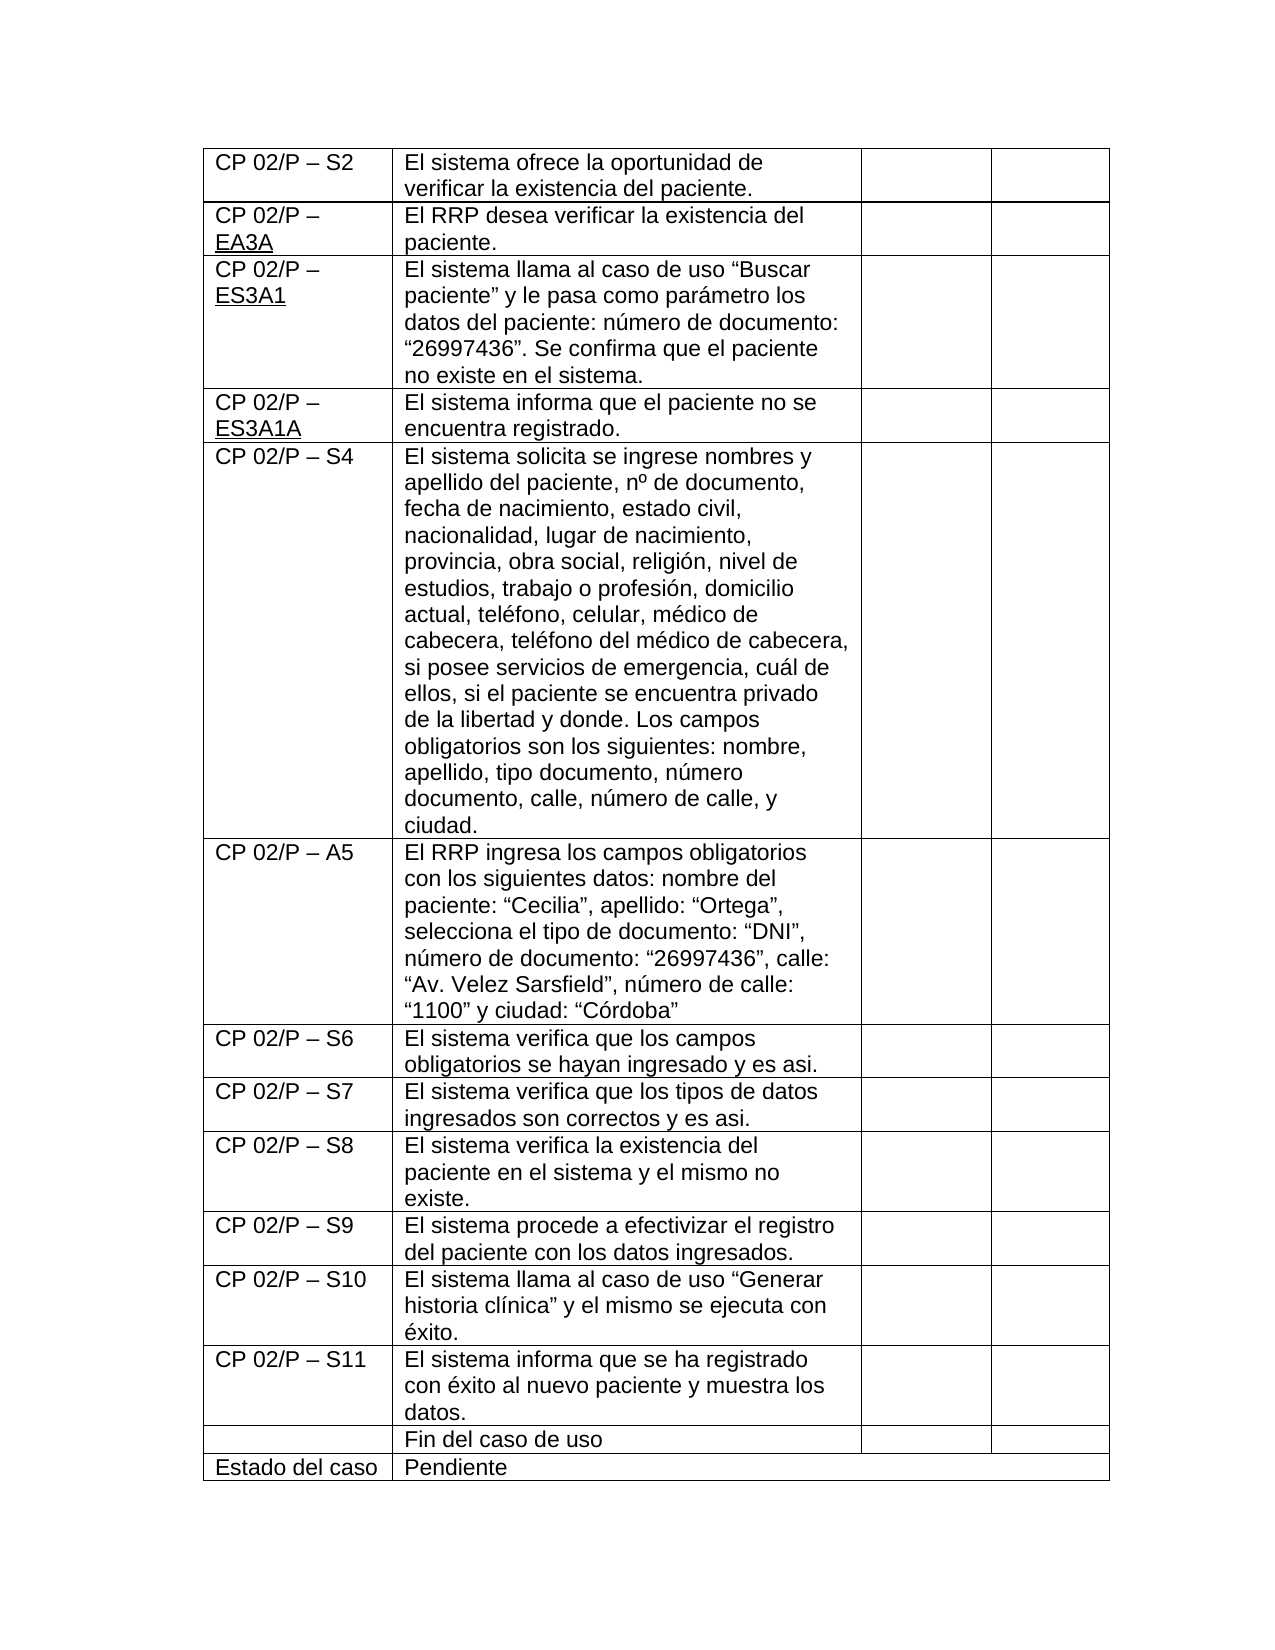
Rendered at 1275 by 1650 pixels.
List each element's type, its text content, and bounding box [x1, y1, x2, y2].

table_cell CP 02/P – S2 [204, 149, 392, 201]
table_cell El RRP desea verificar la existencia del paciente. [393, 203, 861, 255]
table_cell [862, 1346, 991, 1425]
table_cell CP 02/P – S7 [204, 1078, 392, 1131]
table_cell [862, 1078, 991, 1131]
table_cell [992, 203, 1109, 255]
table_cell CP 02/P – S10 [204, 1266, 392, 1345]
table_cell El sistema verifica la existencia del paciente en el sistema y el mismo no existe. [393, 1132, 861, 1211]
table_cell [992, 1025, 1109, 1077]
table_cell [992, 149, 1109, 201]
table_cell Fin del caso de uso [393, 1426, 861, 1452]
table_cell CP 02/P – S11 [204, 1346, 392, 1425]
table_cell [862, 256, 991, 388]
table_cell El sistema ofrece la oportunidad de verificar la existencia del paciente. [393, 149, 861, 201]
table_cell El sistema solicita se ingrese nombres y apellido del paciente, nº de documento, fecha de nacimiento, estado civil, nacionalidad, lugar de nacimiento, provincia, obra social, religión, nivel de estudios, trabajo o profesión, domicilio actual, teléfono, celular, médico de cabecera, teléfono del médico de cabecera, si posee servicios de emergencia, cuál de ellos, si el paciente se encuentra privado de la libertad y donde. Los campos obligatorios son los siguientes: nombre, apellido, tipo documento, número documento, calle, número de calle, y ciudad. [393, 443, 861, 838]
table_cell [992, 443, 1109, 838]
table_cell CP 02/P – ES3A1 [204, 256, 392, 388]
table_cell El sistema verifica que los campos obligatorios se hayan ingresado y es asi. [393, 1025, 861, 1077]
table_cell [862, 1212, 991, 1265]
table_cell CP 02/P – A5 [204, 839, 392, 1023]
table_cell [862, 1132, 991, 1211]
table_cell CP 02/P – S9 [204, 1212, 392, 1265]
table_cell [862, 1266, 991, 1345]
table_cell El sistema informa que se ha registrado con éxito al nuevo paciente y muestra los datos. [393, 1346, 861, 1425]
table_cell [862, 389, 991, 442]
table_cell [992, 1078, 1109, 1131]
table_cell El sistema verifica que los tipos de datos ingresados son correctos y es asi. [393, 1078, 861, 1131]
table_cell [862, 149, 991, 201]
table_cell [992, 1266, 1109, 1345]
table_cell [862, 203, 991, 255]
table_cell El sistema llama al caso de uso “Buscar paciente” y le pasa como parámetro los datos del paciente: número de documento: “26997436”. Se confirma que el paciente no existe en el sistema. [393, 256, 861, 388]
table_cell [862, 443, 991, 838]
table_cell El sistema informa que el paciente no se encuentra registrado. [393, 389, 861, 442]
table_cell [204, 1454, 392, 1480]
table_cell CP 02/P – S6 [204, 1025, 392, 1077]
table_cell [992, 839, 1109, 1023]
table_cell [992, 1346, 1109, 1425]
table_cell Pendiente [393, 1454, 1109, 1480]
table_cell El sistema procede a efectivizar el registro del paciente con los datos ingresados. [393, 1212, 861, 1265]
table_cell [862, 839, 991, 1023]
table_cell [992, 1426, 1109, 1452]
table_cell [992, 389, 1109, 442]
table_cell CP 02/P – EA3A [204, 203, 392, 255]
table_cell El RRP ingresa los campos obligatorios con los siguientes datos: nombre del paciente: “Cecilia”, apellido: “Ortega”, selecciona el tipo de documento: “DNI”, número de documento: “26997436”, calle: “Av. Velez Sarsfield”, número de calle: “1100” y ciudad: “Córdoba” [393, 839, 861, 1023]
table_cell [204, 1426, 392, 1452]
table_cell [862, 1426, 991, 1452]
table_cell El sistema llama al caso de uso “Generar historia clínica” y el mismo se ejecuta con éxito. [393, 1266, 861, 1345]
table_cell [992, 256, 1109, 388]
table_cell CP 02/P – ES3A1A [204, 389, 392, 442]
table_cell [862, 1025, 991, 1077]
table_cell CP 02/P – S4 [204, 443, 392, 838]
table_cell [992, 1212, 1109, 1265]
table_cell [992, 1132, 1109, 1211]
table_cell CP 02/P – S8 [204, 1132, 392, 1211]
